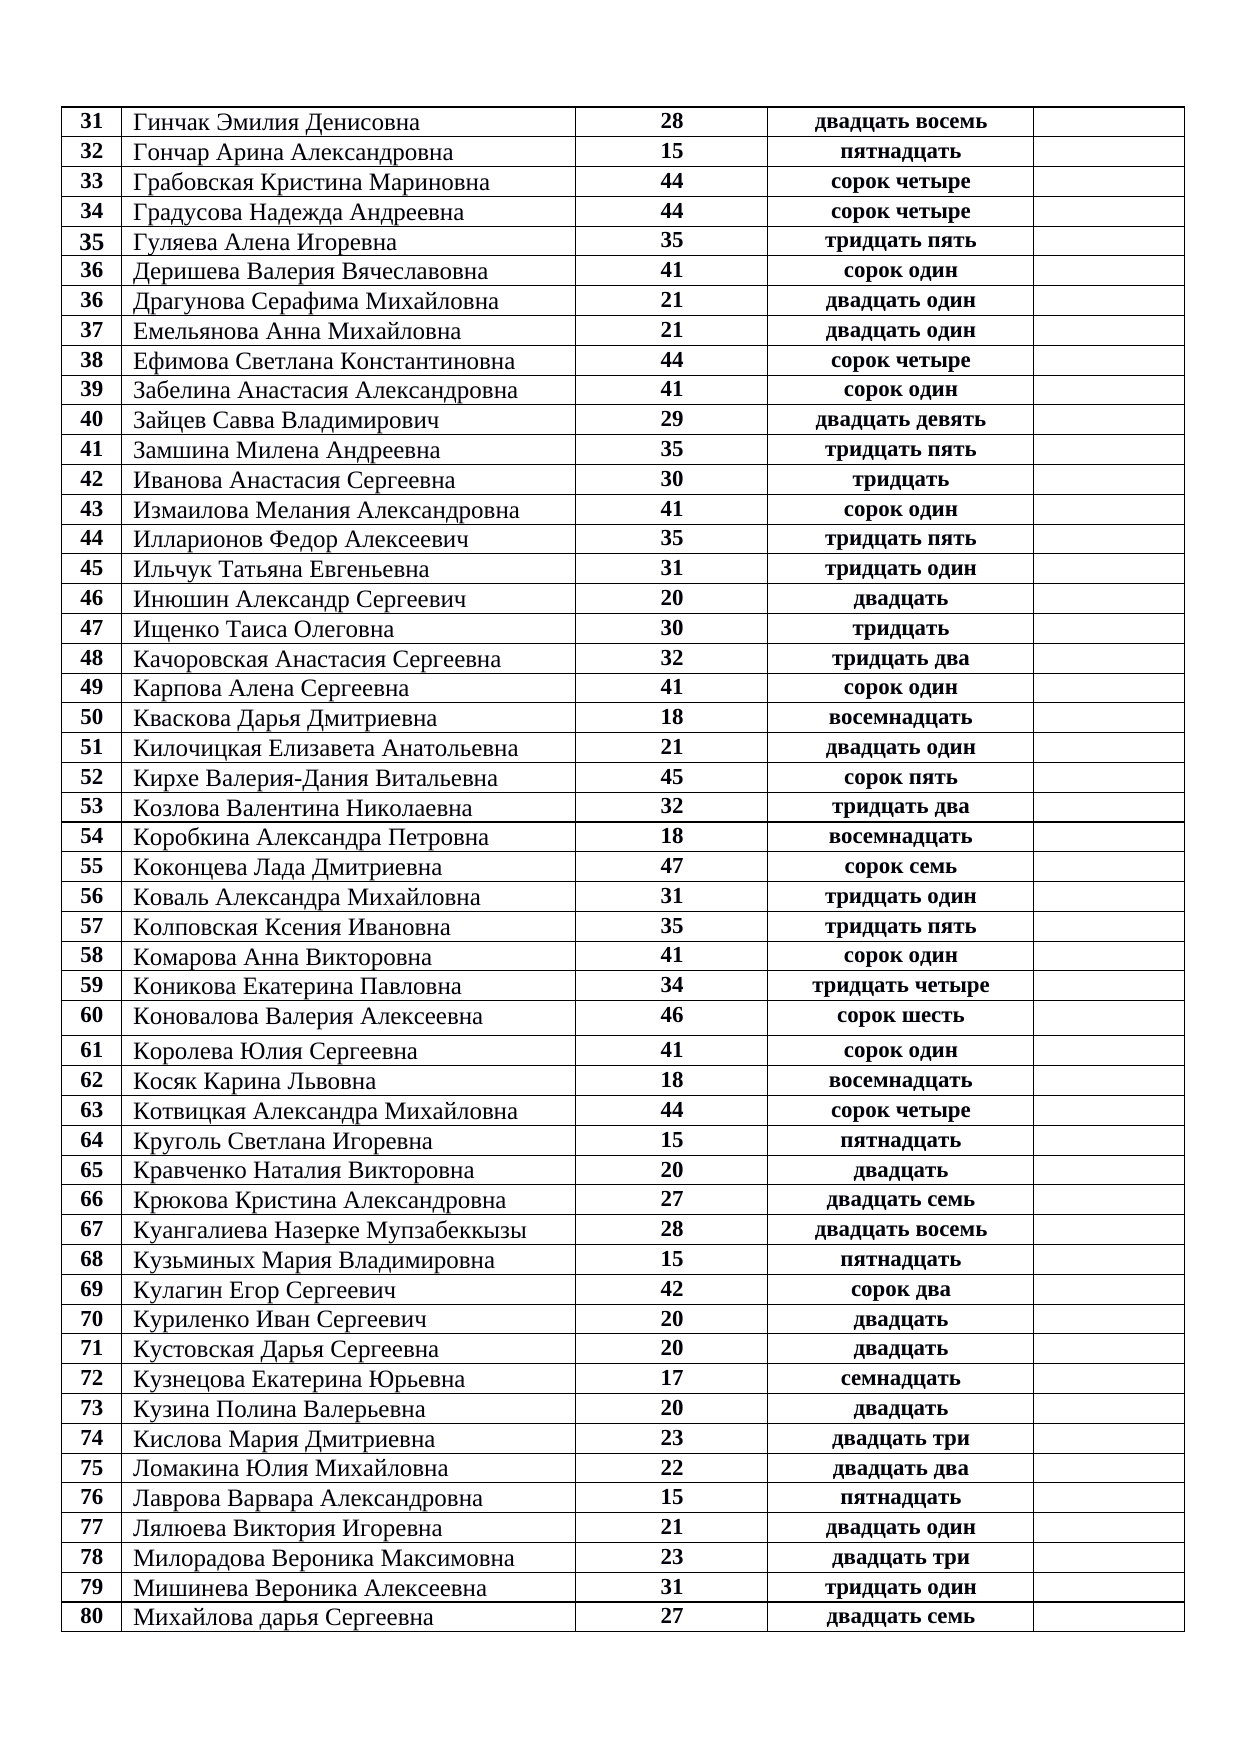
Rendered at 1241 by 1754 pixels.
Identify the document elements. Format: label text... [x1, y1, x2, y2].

table_cell Ефимова Светлана Константиновна [122, 346, 575, 374]
table_cell [1034, 942, 1184, 970]
table_cell [1034, 376, 1184, 404]
table_cell 44 [576, 197, 767, 226]
table_cell 28 [576, 1215, 767, 1244]
table_cell 18 [576, 1066, 767, 1095]
table_cell тридцать пять [768, 912, 1033, 941]
table_cell 15 [576, 137, 767, 166]
table_cell тридцать пять [768, 435, 1033, 464]
table_cell двадцать восемь [768, 1215, 1033, 1244]
table_cell сорок один [768, 674, 1033, 702]
table_cell [1034, 763, 1184, 792]
table_cell [1034, 1036, 1184, 1065]
table_cell двадцать [768, 1156, 1033, 1184]
table_cell 38 [62, 346, 121, 374]
table_cell 18 [576, 823, 767, 851]
table_cell тридцать один [768, 554, 1033, 583]
table_cell 30 [576, 465, 767, 494]
table_cell сорок пять [768, 763, 1033, 792]
table_cell 50 [62, 703, 121, 732]
table_cell Ищенко Таиса Олеговна [122, 614, 575, 643]
table_cell [1034, 971, 1184, 1000]
table_cell [1034, 882, 1184, 911]
table_cell тридцать один [768, 1573, 1033, 1601]
table_cell 35 [62, 227, 121, 255]
table_cell 27 [576, 1185, 767, 1214]
table_cell [1034, 1454, 1184, 1482]
table_cell [1034, 1001, 1184, 1035]
table_cell [1034, 316, 1184, 345]
table_cell 37 [62, 316, 121, 345]
table_cell 17 [576, 1364, 767, 1393]
table_cell 18 [576, 703, 767, 732]
table_cell 15 [576, 1245, 767, 1274]
table_cell 74 [62, 1424, 121, 1452]
table_cell 31 [576, 1573, 767, 1601]
table_cell двадцать [768, 584, 1033, 613]
table_cell сорок четыре [768, 1096, 1033, 1125]
table_cell Кислова Мария Дмитриевна [122, 1424, 575, 1452]
table_cell [1034, 465, 1184, 494]
table_cell 35 [576, 912, 767, 941]
table_cell 54 [62, 823, 121, 851]
table_cell 20 [576, 1334, 767, 1363]
table_cell двадцать восемь [768, 108, 1033, 136]
table_cell двадцать один [768, 316, 1033, 345]
table_cell Кузнецова Екатерина Юрьевна [122, 1364, 575, 1393]
table_cell [1034, 1215, 1184, 1244]
table_cell Ильчук Татьяна Евгеньевна [122, 554, 575, 583]
table_cell [1034, 256, 1184, 285]
table_cell [1034, 674, 1184, 702]
table_cell сорок шесть [768, 1001, 1033, 1035]
table_cell Грабовская Кристина Мариновна [122, 167, 575, 196]
table_cell Лаврова Варвара Александровна [122, 1483, 575, 1512]
table_cell тридцать пять [768, 227, 1033, 255]
table_cell сорок один [768, 495, 1033, 523]
table_cell Коваль Александра Михайловна [122, 882, 575, 911]
table_cell [1034, 1185, 1184, 1214]
table_cell сорок четыре [768, 346, 1033, 374]
table_cell 41 [576, 495, 767, 523]
table_cell 20 [576, 1394, 767, 1423]
table_cell 73 [62, 1394, 121, 1423]
table_cell пятнадцать [768, 137, 1033, 166]
table_cell двадцать [768, 1334, 1033, 1363]
table_cell [1034, 1543, 1184, 1572]
table_cell Кваскова Дарья Дмитриевна [122, 703, 575, 732]
table_cell Замшина Милена Андреевна [122, 435, 575, 464]
table_cell Деришева Валерия Вячеславовна [122, 256, 575, 285]
table_cell 66 [62, 1185, 121, 1214]
table_cell сорок один [768, 256, 1033, 285]
table_cell 39 [62, 376, 121, 404]
table_cell двадцать [768, 1394, 1033, 1423]
table_cell [1034, 614, 1184, 643]
table_cell 47 [62, 614, 121, 643]
table_cell 70 [62, 1305, 121, 1333]
table_cell Кулагин Егор Сергеевич [122, 1275, 575, 1303]
table_cell [1034, 1126, 1184, 1154]
table_cell двадцать один [768, 733, 1033, 762]
table_cell Котвицкая Александра Михайловна [122, 1096, 575, 1125]
table_cell 23 [576, 1424, 767, 1452]
table_cell тридцать пять [768, 525, 1033, 553]
table_cell 20 [576, 1305, 767, 1333]
table_cell [1034, 733, 1184, 762]
table_cell [1034, 1603, 1184, 1631]
table_cell Крюкова Кристина Александровна [122, 1185, 575, 1214]
table_cell [1034, 912, 1184, 941]
table_cell восемнадцать [768, 703, 1033, 732]
table_cell [1034, 525, 1184, 553]
table_cell 27 [576, 1603, 767, 1631]
table_cell 32 [576, 644, 767, 672]
table_cell тридцать один [768, 882, 1033, 911]
table_cell Круголь Светлана Игоревна [122, 1126, 575, 1154]
table_cell Королева Юлия Сергеевна [122, 1036, 575, 1065]
table_cell 46 [62, 584, 121, 613]
table_cell Зайцев Савва Владимирович [122, 405, 575, 434]
table_cell 35 [576, 435, 767, 464]
table_cell [1034, 108, 1184, 136]
table_cell 36 [62, 286, 121, 315]
table_cell 21 [576, 316, 767, 345]
table_cell 21 [576, 286, 767, 315]
table_cell 46 [576, 1001, 767, 1035]
table_cell 77 [62, 1513, 121, 1542]
table_cell 56 [62, 882, 121, 911]
table_cell Коконцева Лада Дмитриевна [122, 852, 575, 881]
table_cell сорок четыре [768, 197, 1033, 226]
table_cell 21 [576, 733, 767, 762]
table_cell [1034, 1334, 1184, 1363]
table_cell 43 [62, 495, 121, 523]
table_cell Гинчак Эмилия Денисовна [122, 108, 575, 136]
table_cell [1034, 435, 1184, 464]
table_cell [1034, 1096, 1184, 1125]
table_cell Иванова Анастасия Сергеевна [122, 465, 575, 494]
table_cell Мишинева Вероника Алексеевна [122, 1573, 575, 1601]
table_cell 63 [62, 1096, 121, 1125]
table_cell тридцать [768, 614, 1033, 643]
table_cell [1034, 852, 1184, 881]
table_cell 75 [62, 1454, 121, 1482]
table_cell Градусова Надежда Андреевна [122, 197, 575, 226]
table_cell Коновалова Валерия Алексеевна [122, 1001, 575, 1035]
table_cell Комарова Анна Викторовна [122, 942, 575, 970]
table_cell [1034, 1305, 1184, 1333]
table_cell [1034, 584, 1184, 613]
table_cell 51 [62, 733, 121, 762]
table_cell пятнадцать [768, 1483, 1033, 1512]
table_cell 30 [576, 614, 767, 643]
table_cell [1034, 495, 1184, 523]
table_cell 61 [62, 1036, 121, 1065]
table_cell Емельянова Анна Михайловна [122, 316, 575, 345]
table_cell Лялюева Виктория Игоревна [122, 1513, 575, 1542]
table_cell 32 [62, 137, 121, 166]
table_cell Коникова Екатерина Павловна [122, 971, 575, 1000]
table_cell сорок два [768, 1275, 1033, 1303]
table_cell [1034, 405, 1184, 434]
table_cell двадцать [768, 1305, 1033, 1333]
table_cell двадцать один [768, 1513, 1033, 1542]
table_cell 62 [62, 1066, 121, 1095]
table_cell 65 [62, 1156, 121, 1184]
table_cell Косяк Карина Львовна [122, 1066, 575, 1095]
table_cell [1034, 554, 1184, 583]
table_cell тридцать два [768, 793, 1033, 821]
table_cell 80 [62, 1603, 121, 1631]
table_cell 53 [62, 793, 121, 821]
table_cell двадцать три [768, 1424, 1033, 1452]
table_cell 44 [576, 346, 767, 374]
table_cell 36 [62, 256, 121, 285]
table_cell [1034, 1364, 1184, 1393]
table_cell двадцать два [768, 1454, 1033, 1482]
table_cell двадцать семь [768, 1185, 1033, 1214]
table_cell Михайлова дарья Сергеевна [122, 1603, 575, 1631]
table_cell 60 [62, 1001, 121, 1035]
table_cell [1034, 227, 1184, 255]
table_cell [1034, 137, 1184, 166]
table_cell [1034, 644, 1184, 672]
table_cell [1034, 286, 1184, 315]
table_cell Илларионов Федор Алексеевич [122, 525, 575, 553]
table_cell сорок один [768, 1036, 1033, 1065]
table_cell 44 [576, 167, 767, 196]
table_cell 31 [576, 882, 767, 911]
table_cell 34 [576, 971, 767, 1000]
table_cell Карпова Алена Сергеевна [122, 674, 575, 702]
table_cell 35 [576, 525, 767, 553]
table_cell 31 [576, 554, 767, 583]
table_cell 45 [62, 554, 121, 583]
table_cell [1034, 1275, 1184, 1303]
table_cell [1034, 793, 1184, 821]
table_cell 42 [576, 1275, 767, 1303]
table_cell [1034, 1066, 1184, 1095]
table_cell [1034, 1483, 1184, 1512]
table_cell 79 [62, 1573, 121, 1601]
table_cell Качоровская Анастасия Сергеевна [122, 644, 575, 672]
table_cell 41 [576, 1036, 767, 1065]
table_cell 41 [576, 942, 767, 970]
table_cell [1034, 346, 1184, 374]
table_cell 69 [62, 1275, 121, 1303]
table_cell Козлова Валентина Николаевна [122, 793, 575, 821]
table_cell 41 [62, 435, 121, 464]
table_cell сорок один [768, 942, 1033, 970]
table_cell 29 [576, 405, 767, 434]
table_cell сорок семь [768, 852, 1033, 881]
table_cell Килочицкая Елизавета Анатольевна [122, 733, 575, 762]
table_cell 55 [62, 852, 121, 881]
table_cell 22 [576, 1454, 767, 1482]
table_cell Милорадова Вероника Максимовна [122, 1543, 575, 1572]
table_cell Ломакина Юлия Михайловна [122, 1454, 575, 1482]
table_cell [1034, 1156, 1184, 1184]
table_cell [1034, 1573, 1184, 1601]
table_cell Кирхе Валерия-Дания Витальевна [122, 763, 575, 792]
table_cell 21 [576, 1513, 767, 1542]
table_cell [1034, 1513, 1184, 1542]
table_cell 78 [62, 1543, 121, 1572]
table_cell двадцать три [768, 1543, 1033, 1572]
table_cell Гуляева Алена Игоревна [122, 227, 575, 255]
table_cell [1034, 823, 1184, 851]
table_cell [1034, 197, 1184, 226]
table_cell Инюшин Александр Сергеевич [122, 584, 575, 613]
table_cell Коробкина Александра Петровна [122, 823, 575, 851]
table_cell 71 [62, 1334, 121, 1363]
table_cell 45 [576, 763, 767, 792]
table_cell 52 [62, 763, 121, 792]
table_cell 58 [62, 942, 121, 970]
table_cell 57 [62, 912, 121, 941]
table_cell 48 [62, 644, 121, 672]
table_cell 59 [62, 971, 121, 1000]
table_cell тридцать [768, 465, 1033, 494]
table_cell 72 [62, 1364, 121, 1393]
table_cell 15 [576, 1126, 767, 1154]
table_cell Колповская Ксения Ивановна [122, 912, 575, 941]
table_cell 15 [576, 1483, 767, 1512]
table_cell 41 [576, 256, 767, 285]
table_cell восемнадцать [768, 823, 1033, 851]
table_cell Забелина Анастасия Александровна [122, 376, 575, 404]
table_cell 64 [62, 1126, 121, 1154]
table_cell [1034, 1424, 1184, 1452]
table_cell 23 [576, 1543, 767, 1572]
table_cell семнадцать [768, 1364, 1033, 1393]
table_cell Кузина Полина Валерьевна [122, 1394, 575, 1423]
table_cell 42 [62, 465, 121, 494]
table_cell 41 [576, 376, 767, 404]
table_cell двадцать один [768, 286, 1033, 315]
table_cell [1034, 167, 1184, 196]
table_cell Драгунова Серафима Михайловна [122, 286, 575, 315]
table_cell пятнадцать [768, 1126, 1033, 1154]
table_cell 28 [576, 108, 767, 136]
table_cell 67 [62, 1215, 121, 1244]
table_cell Измаилова Мелания Александровна [122, 495, 575, 523]
table_cell двадцать девять [768, 405, 1033, 434]
table_cell [1034, 1245, 1184, 1274]
table_cell 32 [576, 793, 767, 821]
table_cell Гончар Арина Александровна [122, 137, 575, 166]
table_cell двадцать семь [768, 1603, 1033, 1631]
table_cell Куриленко Иван Сергеевич [122, 1305, 575, 1333]
table_cell 31 [62, 108, 121, 136]
table_cell тридцать четыре [768, 971, 1033, 1000]
table_cell 40 [62, 405, 121, 434]
table_cell Кузьминых Мария Владимировна [122, 1245, 575, 1274]
table_cell [1034, 1394, 1184, 1423]
table_cell Кравченко Наталия Викторовна [122, 1156, 575, 1184]
table_cell 44 [62, 525, 121, 553]
table_cell 49 [62, 674, 121, 702]
table_cell 76 [62, 1483, 121, 1512]
table_cell 20 [576, 584, 767, 613]
table_cell 20 [576, 1156, 767, 1184]
table_cell сорок четыре [768, 167, 1033, 196]
table_cell Куангалиева Назерке Мупзабеккызы [122, 1215, 575, 1244]
table_cell 35 [576, 227, 767, 255]
table_cell 33 [62, 167, 121, 196]
table_cell сорок один [768, 376, 1033, 404]
table_cell 44 [576, 1096, 767, 1125]
table_cell 41 [576, 674, 767, 702]
table_cell тридцать два [768, 644, 1033, 672]
table_cell пятнадцать [768, 1245, 1033, 1274]
table_cell [1034, 703, 1184, 732]
table_cell 34 [62, 197, 121, 226]
table_cell 47 [576, 852, 767, 881]
table_cell Кустовская Дарья Сергеевна [122, 1334, 575, 1363]
table_cell 68 [62, 1245, 121, 1274]
table_cell восемнадцать [768, 1066, 1033, 1095]
